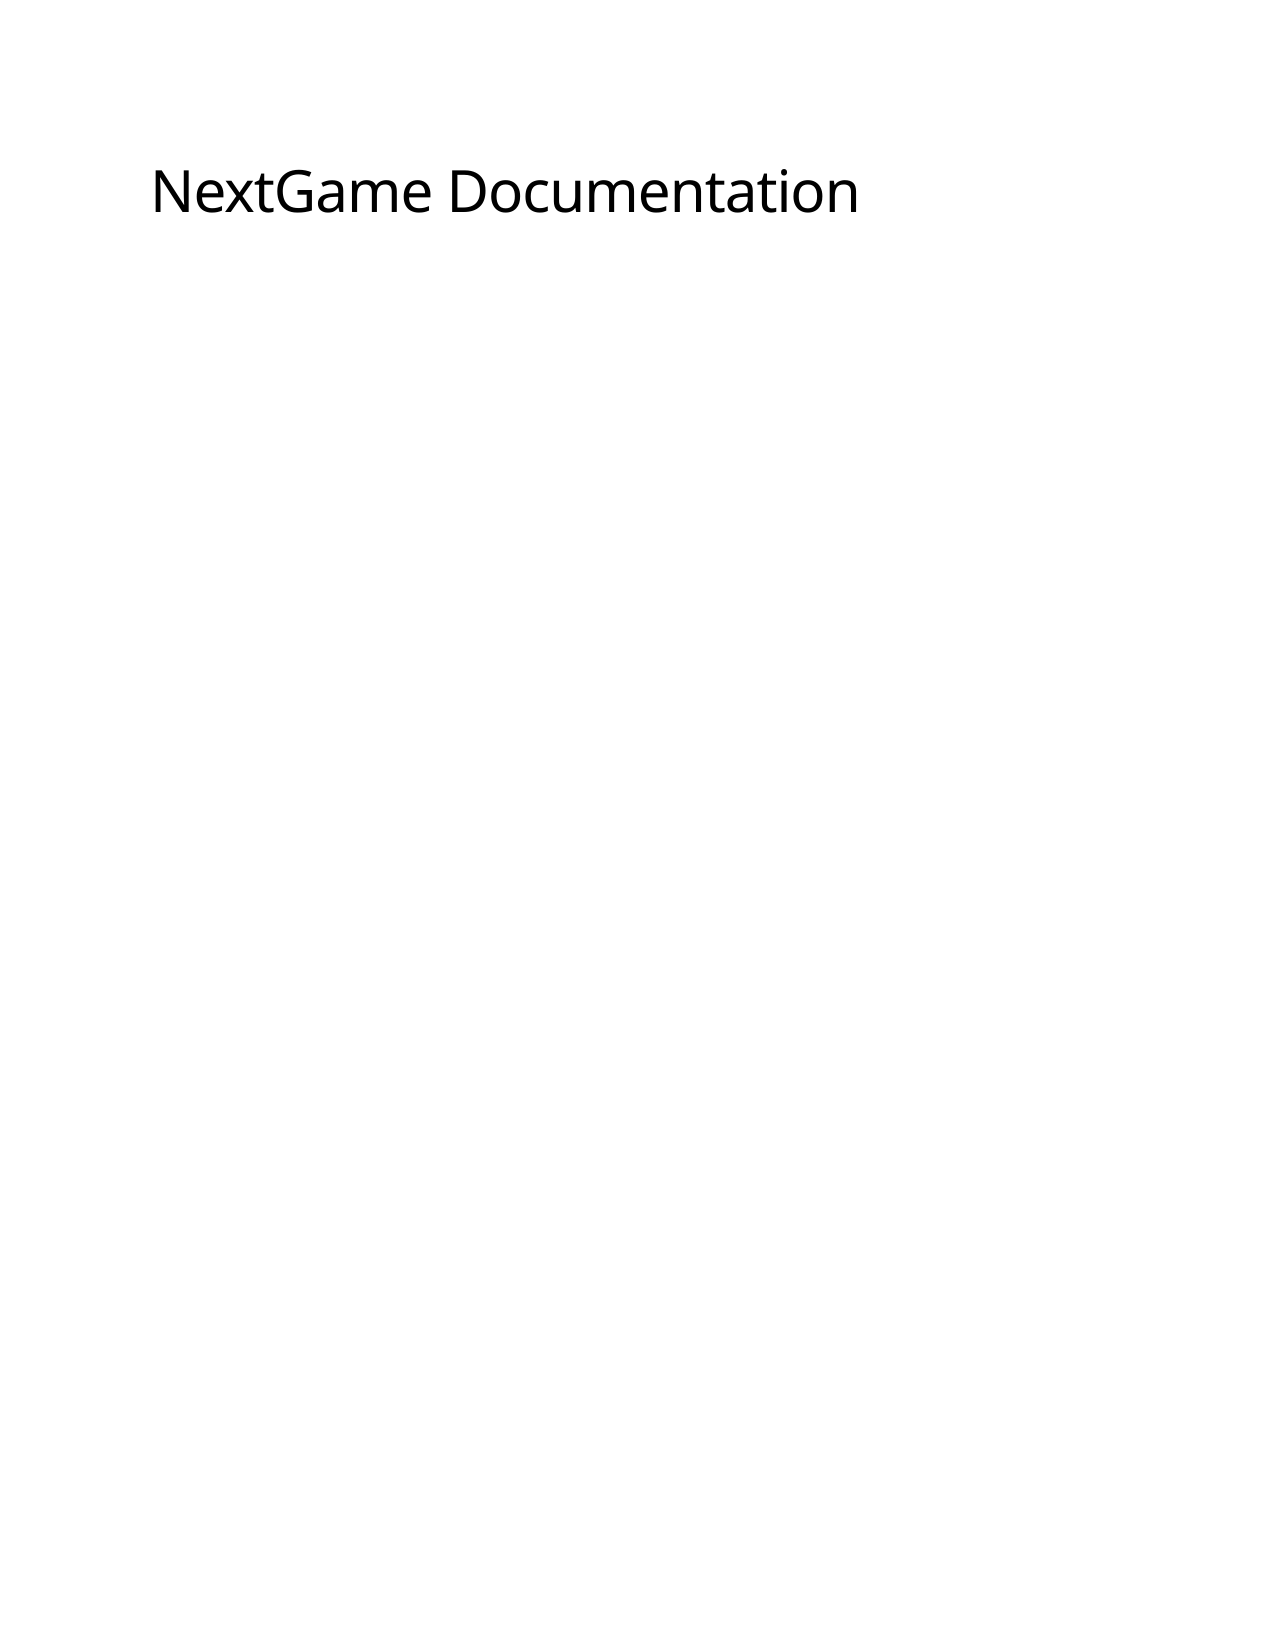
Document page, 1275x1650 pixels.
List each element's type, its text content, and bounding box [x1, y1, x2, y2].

title NextGame Documentation [150, 150, 1125, 229]
